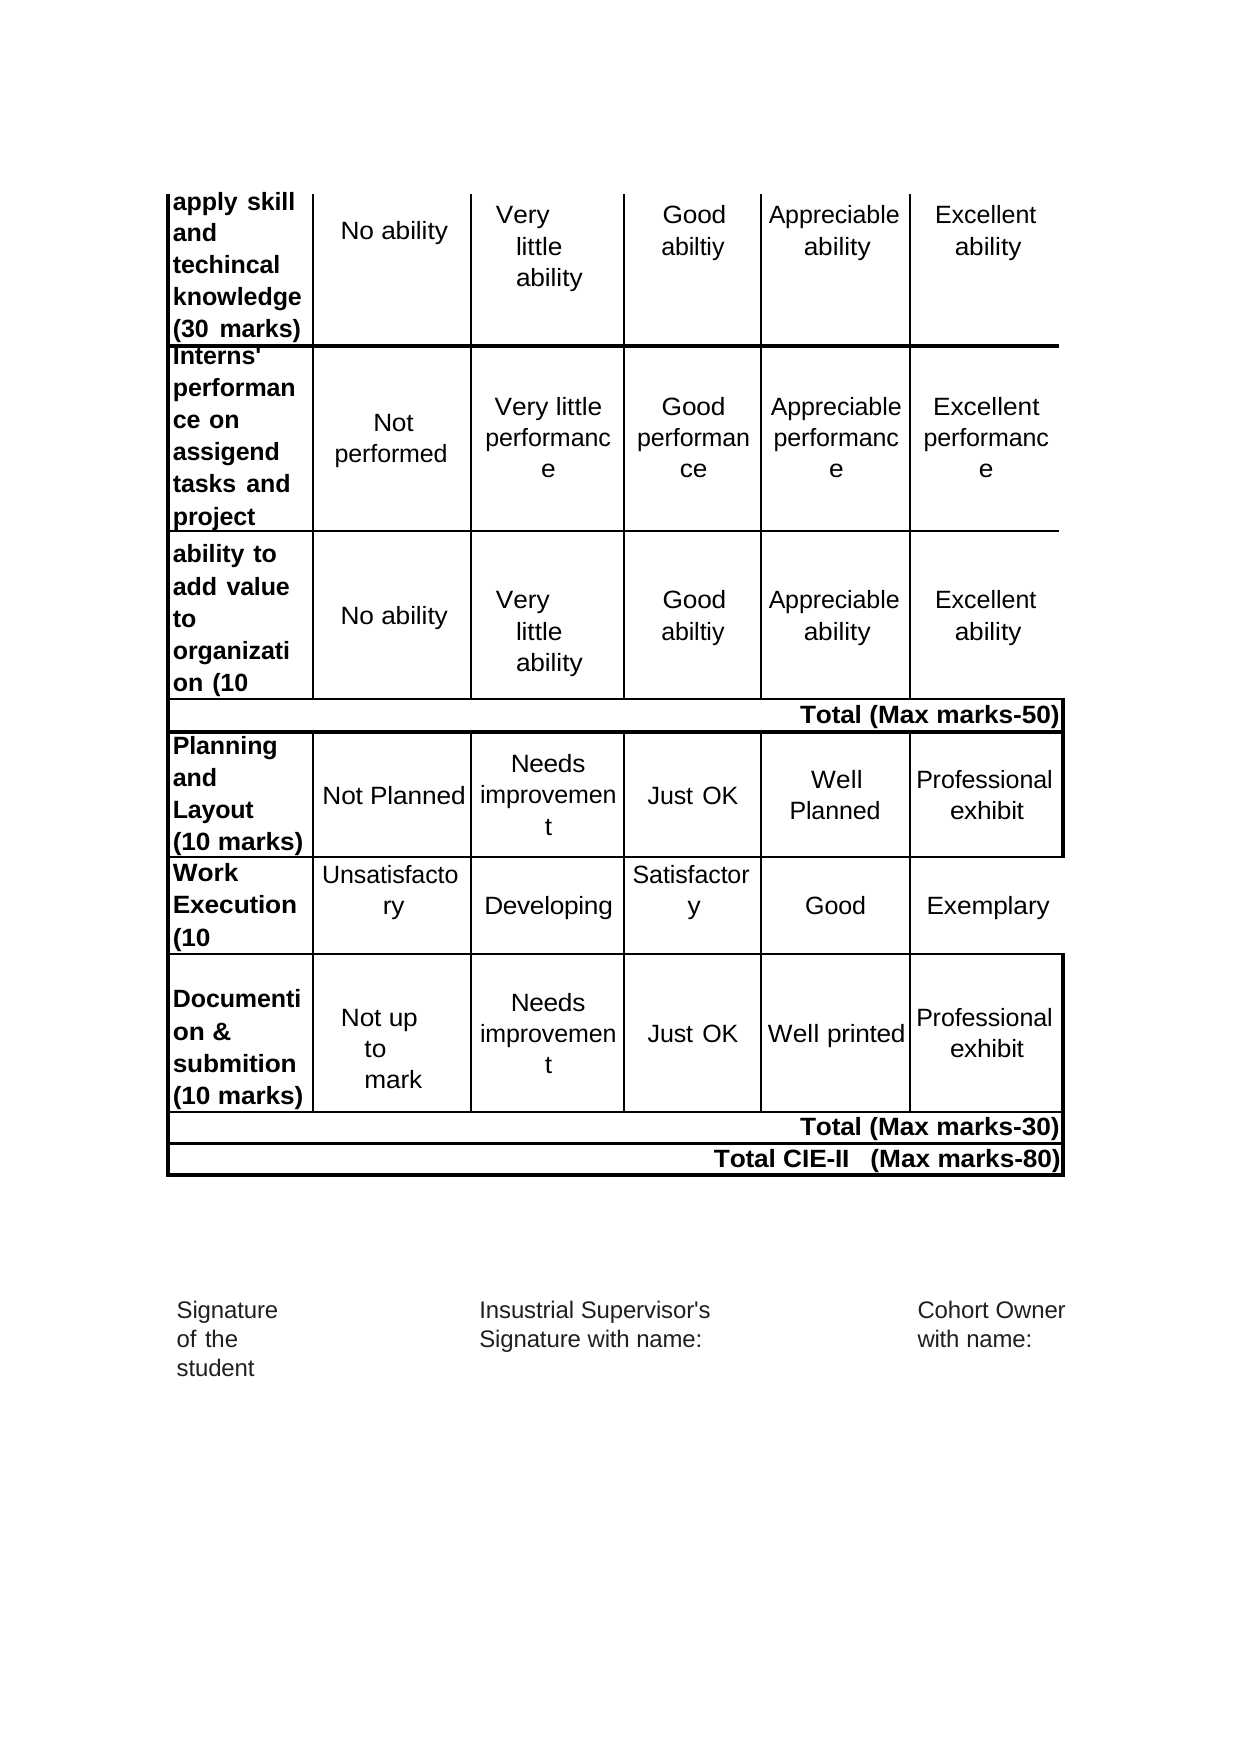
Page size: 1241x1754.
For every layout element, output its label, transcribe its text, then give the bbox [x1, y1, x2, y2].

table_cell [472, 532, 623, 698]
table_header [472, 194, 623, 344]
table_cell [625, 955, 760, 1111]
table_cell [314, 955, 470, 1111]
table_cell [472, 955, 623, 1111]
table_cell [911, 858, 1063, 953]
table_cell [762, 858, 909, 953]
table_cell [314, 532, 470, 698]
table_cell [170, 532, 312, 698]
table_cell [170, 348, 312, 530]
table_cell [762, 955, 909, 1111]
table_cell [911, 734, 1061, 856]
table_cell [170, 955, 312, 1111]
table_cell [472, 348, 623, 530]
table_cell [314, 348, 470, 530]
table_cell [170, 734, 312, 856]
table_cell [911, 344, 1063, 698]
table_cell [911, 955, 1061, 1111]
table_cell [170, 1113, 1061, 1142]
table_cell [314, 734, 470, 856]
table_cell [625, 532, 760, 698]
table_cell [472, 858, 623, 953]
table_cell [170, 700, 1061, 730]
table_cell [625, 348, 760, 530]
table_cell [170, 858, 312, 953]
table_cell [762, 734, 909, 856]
text Cohort Owner with name: [917, 1296, 1078, 1353]
text Insustrial Supervisor's Signature with name: [479, 1296, 711, 1353]
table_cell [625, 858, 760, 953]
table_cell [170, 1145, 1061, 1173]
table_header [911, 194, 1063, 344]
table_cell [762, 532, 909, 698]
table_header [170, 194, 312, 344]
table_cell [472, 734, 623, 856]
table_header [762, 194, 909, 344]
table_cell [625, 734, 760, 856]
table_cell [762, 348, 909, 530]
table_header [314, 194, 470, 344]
text Signature of the student [176, 1296, 304, 1382]
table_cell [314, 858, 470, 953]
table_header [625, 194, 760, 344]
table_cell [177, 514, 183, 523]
